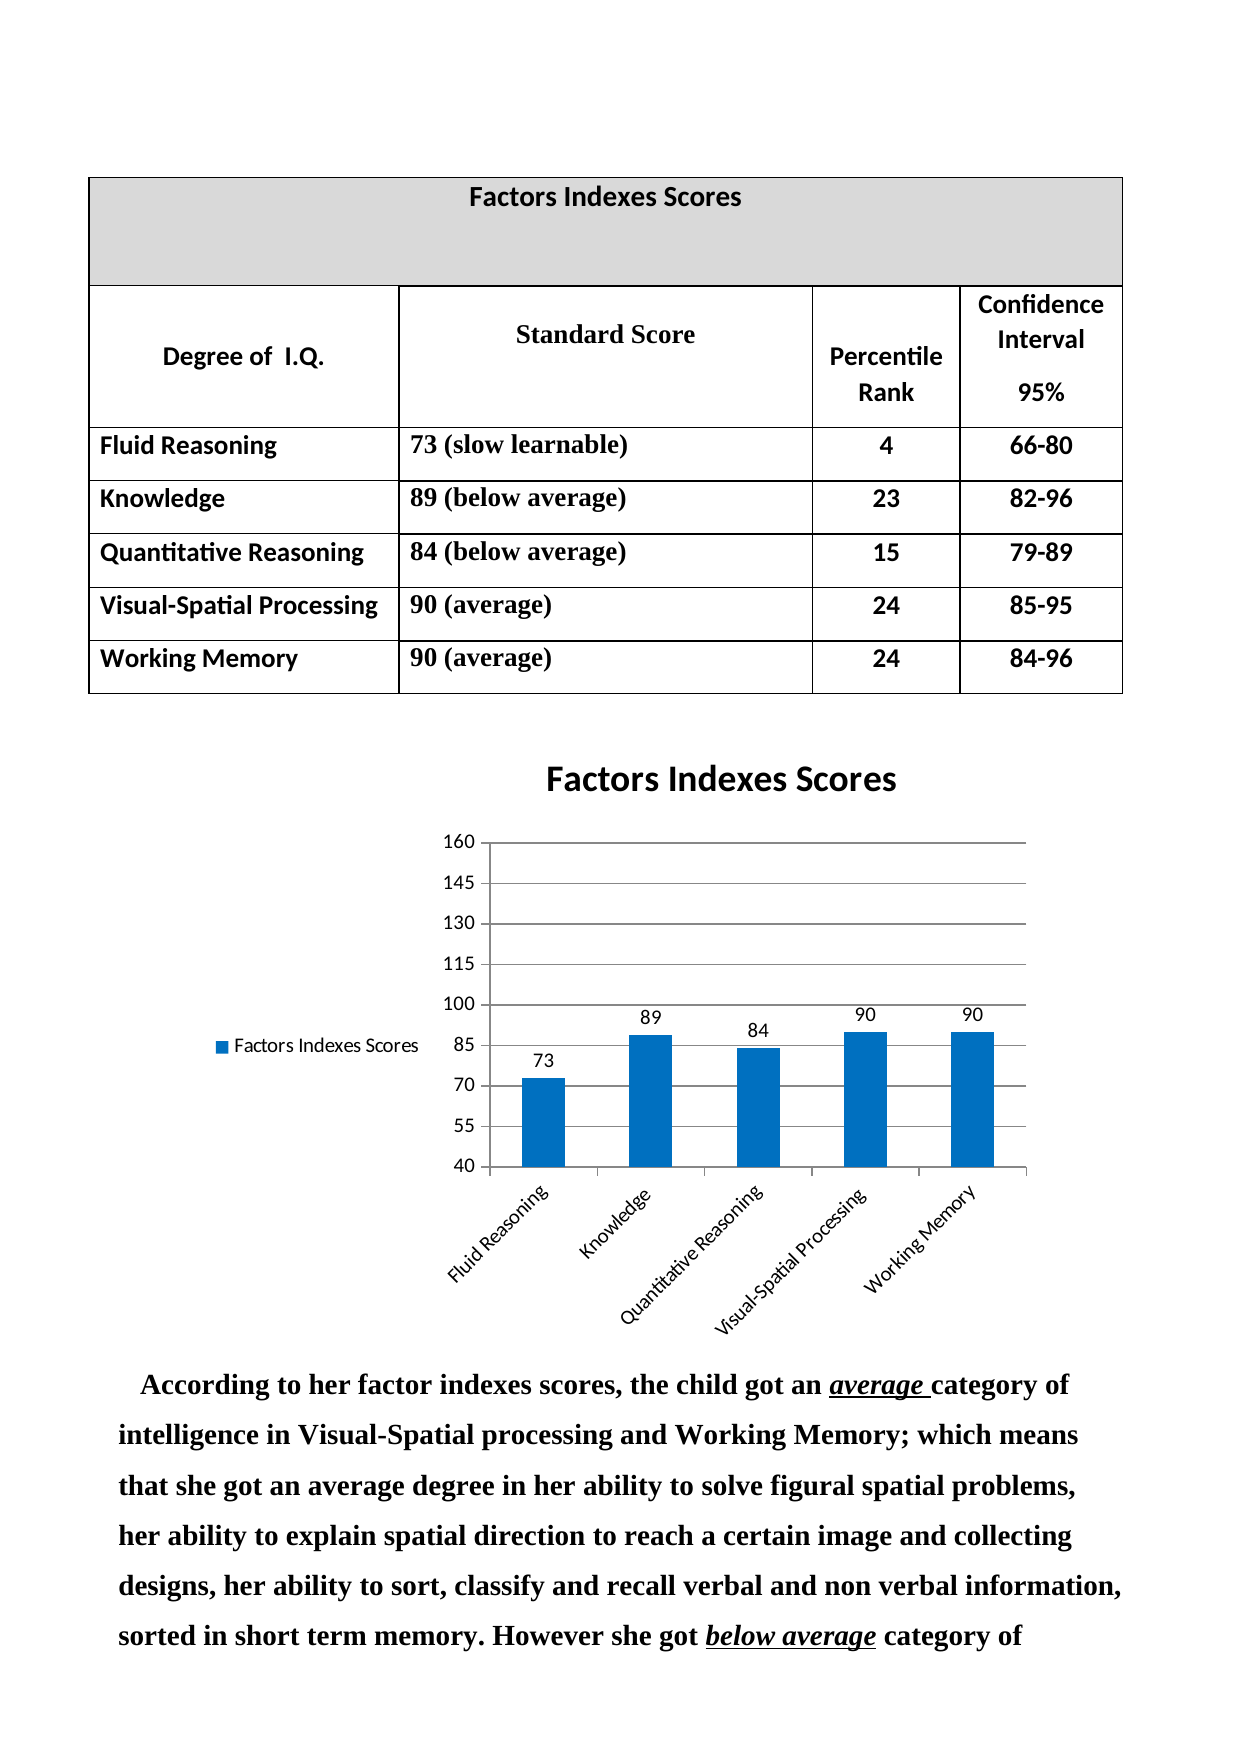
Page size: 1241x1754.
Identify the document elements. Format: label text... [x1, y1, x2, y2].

table_cell 4 [813, 428, 959, 480]
table_cell 23 [813, 482, 959, 533]
table_cell Quantitative Reasoning [90, 534, 398, 587]
table_cell 90 (average) [400, 642, 812, 693]
table_cell 24 [813, 642, 959, 693]
table_cell Fluid Reasoning [90, 428, 398, 480]
table_cell 90 (average) [400, 588, 812, 640]
table_cell 84-96 [961, 642, 1122, 693]
table_cell 15 [813, 535, 959, 587]
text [118, 1367, 1122, 1652]
table_cell 85-95 [961, 588, 1122, 640]
table_cell 82-96 [961, 482, 1122, 533]
table_cell Confidence Interval 95% [961, 287, 1122, 427]
table_cell 66-80 [961, 428, 1122, 480]
table_cell 73 (slow learnable) [400, 428, 812, 480]
table_cell 84 (below average) [400, 535, 812, 587]
table_cell 79-89 [961, 535, 1122, 587]
table_cell Percentile Rank [813, 287, 959, 427]
table_cell Working Memory [90, 641, 398, 693]
table_header Factors Indexes Scores [90, 178, 1122, 285]
table_cell Degree of I.Q. [90, 286, 398, 427]
table_cell 89 (below average) [400, 482, 812, 533]
table_cell 24 [813, 588, 959, 640]
table_cell Standard Score [400, 287, 812, 427]
table_cell Visual-Spatial Processing [90, 588, 398, 640]
table_cell Knowledge [90, 481, 398, 533]
